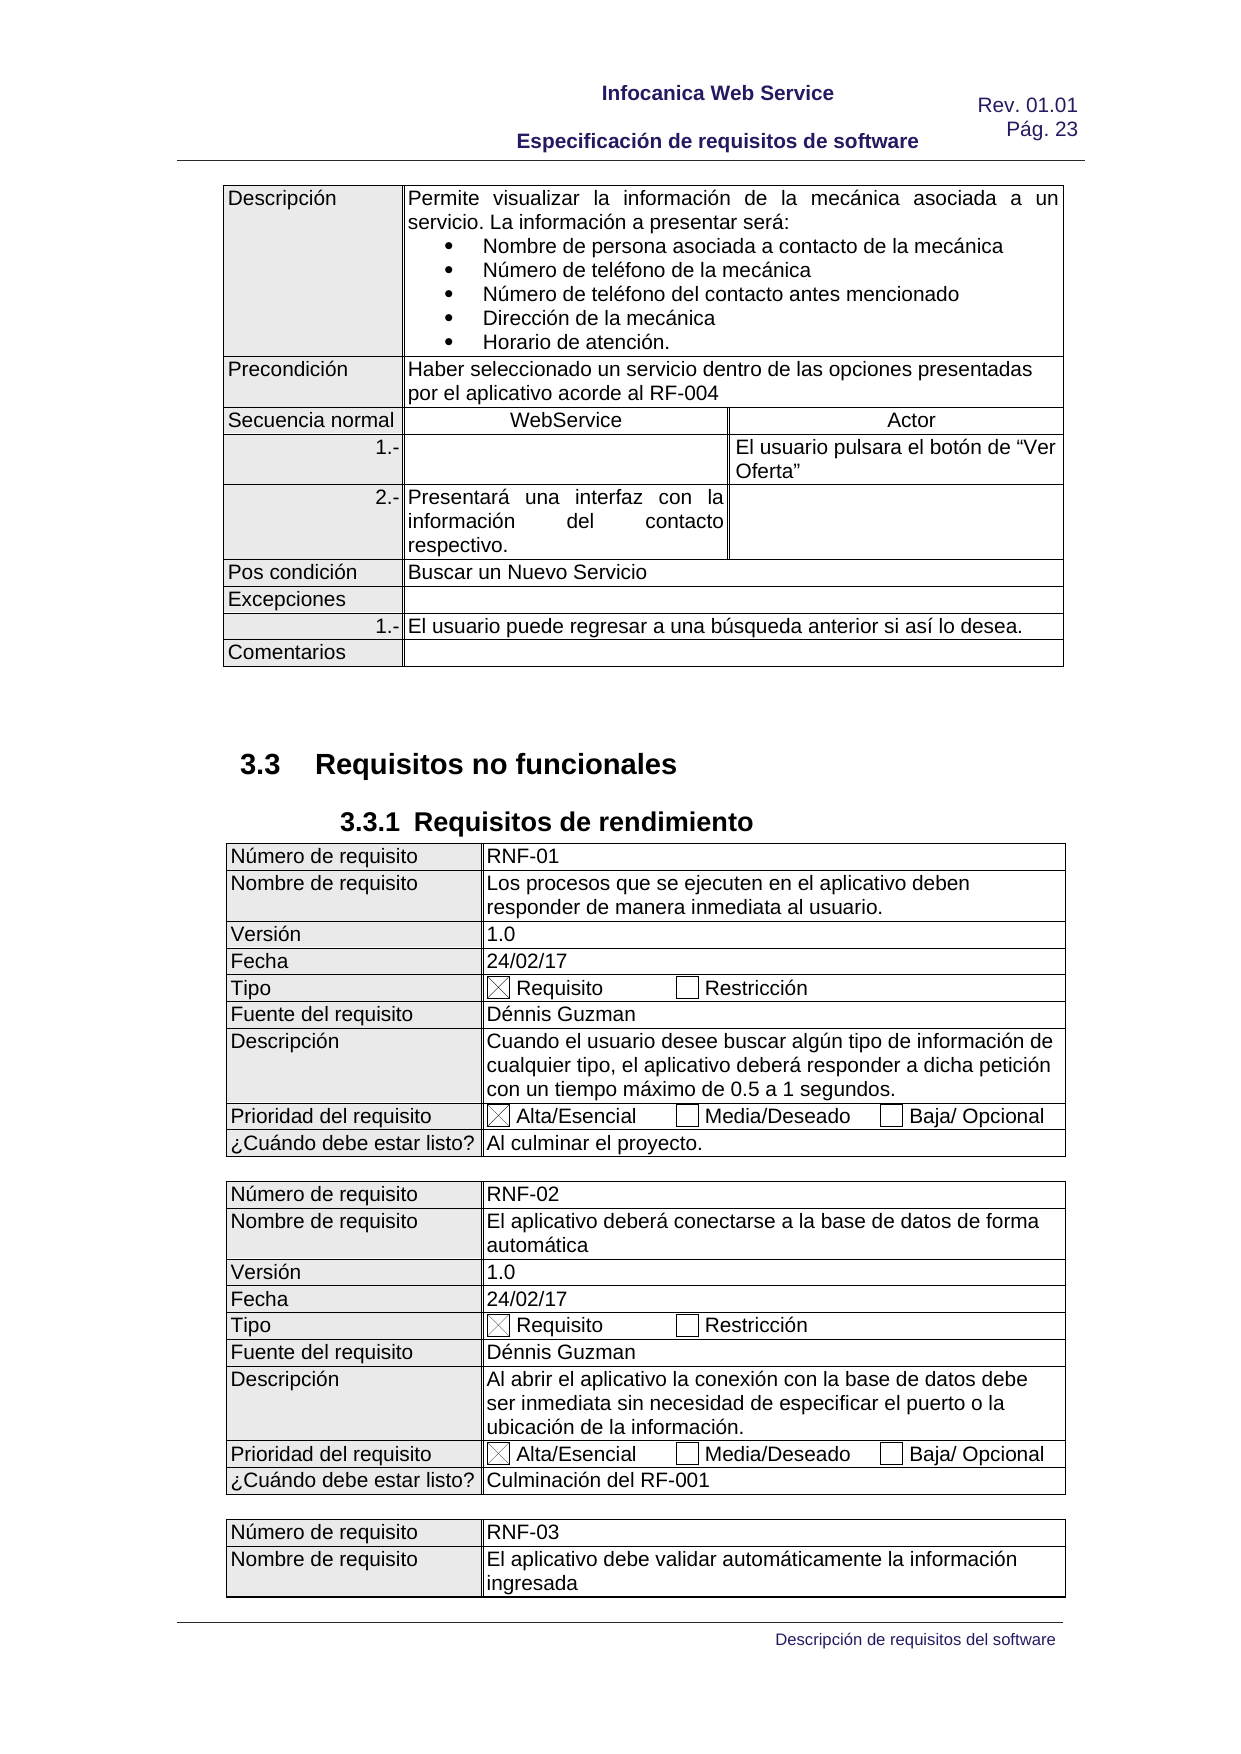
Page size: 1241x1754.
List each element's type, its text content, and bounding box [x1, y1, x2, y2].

table_cell Nombre de requisito [227, 871, 481, 921]
table_cell [405, 435, 727, 484]
table_cell 1.0 [484, 1260, 1065, 1285]
table_cell Media/Deseado [668, 1104, 872, 1129]
table_cell Prioridad del requisito [227, 1441, 481, 1467]
table_cell Alta/Esencial [484, 1441, 668, 1467]
table_cell El aplicativo debe validar automáticamente la información ingresada [484, 1547, 1065, 1596]
table_cell Excepciones [224, 587, 402, 612]
table_cell Restricción [668, 975, 1065, 1001]
table_cell Requisito [484, 1313, 668, 1339]
table_cell [730, 485, 1063, 559]
table_header RNF-01 [484, 844, 1065, 870]
table_cell Precondición [224, 357, 402, 407]
table_cell 1.- [224, 614, 402, 639]
table_cell Dénnis Guzman [484, 1340, 1065, 1366]
table_cell Versión [227, 922, 481, 947]
table_cell Descripción [227, 1029, 481, 1102]
table_cell Actor [730, 408, 1063, 433]
table_cell Baja/ Opcional [872, 1104, 1065, 1129]
table_cell Requisito [484, 975, 668, 1001]
table_cell Restricción [668, 1313, 1065, 1339]
table_cell Descripción [224, 186, 402, 356]
table_cell Baja/ Opcional [872, 1441, 1065, 1467]
table_cell Culminación del RF-001 [484, 1468, 1065, 1494]
table_cell Versión [227, 1260, 481, 1285]
table_cell Tipo [227, 975, 481, 1001]
table_cell 24/02/17 [484, 949, 1065, 974]
table_cell El usuario puede regresar a una búsqueda anterior si así lo desea. [405, 614, 1063, 639]
table_cell Dénnis Guzman [484, 1002, 1065, 1028]
table_cell 1.0 [484, 922, 1065, 947]
table_cell ¿Cuándo debe estar listo? [227, 1468, 481, 1494]
table_cell El aplicativo deberá conectarse a la base de datos de forma automática [484, 1209, 1065, 1258]
table_cell Fecha [227, 1286, 481, 1312]
table_cell Media/Deseado [668, 1441, 872, 1467]
table_cell Descripción [227, 1367, 481, 1440]
table_cell 1.- [224, 435, 402, 484]
table_cell WebService [405, 408, 727, 433]
table_cell 24/02/17 [484, 1286, 1065, 1312]
table_cell Presentará una interfaz con la información del contacto respectivo. [405, 485, 727, 559]
table_cell Cuando el usuario desee buscar algún tipo de información de cualquier tipo, el aplicativo deberá responder a dicha petición con un tiempo máximo de 0.5 a 1 segundos. [484, 1029, 1065, 1102]
table_header Número de requisito [227, 844, 481, 870]
table_cell [405, 587, 1063, 612]
table_cell Pos condición [224, 560, 402, 586]
table_cell Nombre de requisito [227, 1547, 481, 1596]
table_cell El usuario pulsara el botón de “Ver Oferta” [730, 435, 1063, 484]
table_cell Secuencia normal [224, 408, 402, 433]
table_cell Al abrir el aplicativo la conexión con la base de datos debe ser inmediata sin necesidad de especificar el puerto o la ubicación de la información. [484, 1367, 1065, 1440]
table_cell Nombre de requisito [227, 1209, 481, 1258]
table_cell Alta/Esencial [484, 1104, 668, 1129]
subtitle Requisitos no funcionales [240, 747, 1063, 781]
table_header Número de requisito [227, 1520, 481, 1546]
table_cell Buscar un Nuevo Servicio [405, 560, 1063, 586]
table_cell Al culminar el proyecto. [484, 1130, 1065, 1156]
table_cell Fuente del requisito [227, 1002, 481, 1028]
table_cell ¿Cuándo debe estar listo? [227, 1130, 481, 1156]
table_header RNF-02 [484, 1182, 1065, 1208]
table_cell [405, 640, 1063, 666]
table_cell Comentarios [224, 640, 402, 666]
table_cell Fuente del requisito [227, 1340, 481, 1366]
table_header Número de requisito [227, 1182, 481, 1208]
table_cell Tipo [227, 1313, 481, 1339]
table_cell 2.- [224, 485, 402, 559]
subtitle Requisitos de rendimiento [340, 806, 1063, 837]
table_cell Haber seleccionado un servicio dentro de las opciones presentadas por el aplicativo acorde al RF-004 [405, 357, 1063, 407]
table_header RNF-03 [484, 1520, 1065, 1546]
table_cell Los procesos que se ejecuten en el aplicativo deben responder de manera inmediata al usuario. [484, 871, 1065, 921]
table_cell Prioridad del requisito [227, 1104, 481, 1129]
table_cell Fecha [227, 949, 481, 974]
